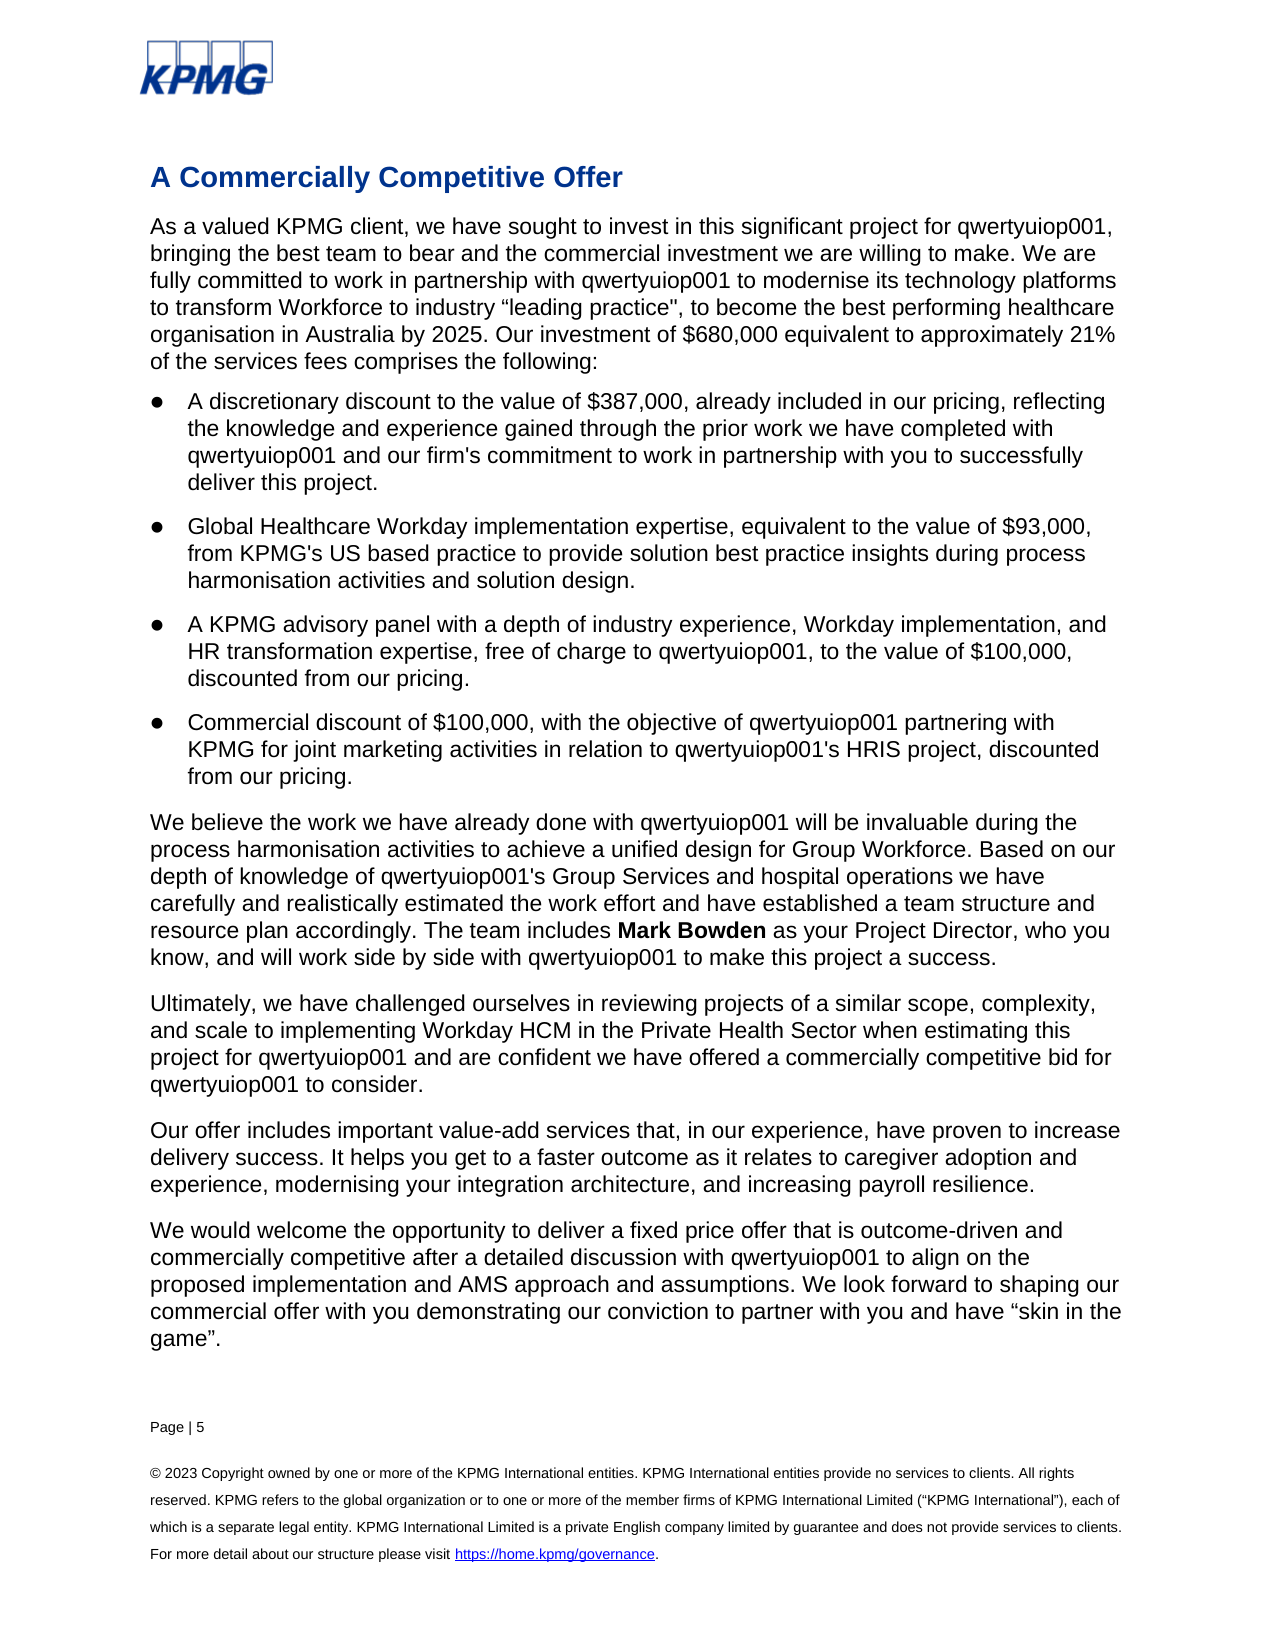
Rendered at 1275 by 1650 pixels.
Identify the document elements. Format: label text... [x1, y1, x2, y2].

text Our offer includes important value-add services that, in our experience, have proven to increase delivery success. It helps you get to a faster outcome as it relates to caregiver adoption and experience, modernising your integration architecture, and increasing payroll resilience. [150, 1116, 1125, 1197]
text Ultimately, we have challenged ourselves in reviewing projects of a similar scope, complexity, and scale to implementing Workday HCM in the Private Health Sector when estimating this project for qwertyuiop001 and are confident we have offered a commercially competitive bid for qwertyuiop001 to consider. [150, 989, 1125, 1097]
picture [118, 0, 302, 136]
list A KPMG advisory panel with a depth of industry experience, Workday implementation, and HR transformation expertise, free of charge to qwertyuiop001, to the value of $100,000, discounted from our pricing. [150, 610, 1125, 691]
text As a valued KPMG client, we have sought to invest in this significant project for qwertyuiop001, bringing the best team to bear and the commercial investment we are willing to make. We are fully committed to work in partnership with qwertyuiop001 to modernise its technology platforms to transform Workforce to industry “leading practice", to become the best performing healthcare organisation in Australia by 2025. Our investment of $680,000 equivalent to approximately 21% of the services fees comprises the following: [150, 212, 1125, 374]
list Global Healthcare Workday implementation expertise, equivalent to the value of $93,000, from KPMG's US based practice to provide solution best practice insights during process harmonisation activities and solution design. [150, 512, 1125, 593]
list A discretionary discount to the value of $387,000, already included in our pricing, reflecting the knowledge and experience gained through the prior work we have completed with qwertyuiop001 and our firm's commitment to work in partnership with you to successfully deliver this project. [150, 387, 1125, 495]
text We believe the work we have already done with qwertyuiop001 will be invaluable during the process harmonisation activities to achieve a unified design for Group Workforce. Based on our depth of knowledge of qwertyuiop001's Group Services and hospital operations we have carefully and realistically estimated the work effort and have established a team structure and resource plan accordingly. The team includes Mark Bowden as your Project Director, who you know, and will work side by side with qwertyuiop001 to make this project a success. [150, 808, 1125, 970]
text We would welcome the opportunity to deliver a fixed price offer that is outcome-driven and commercially competitive after a detailed discussion with qwertyuiop001 to align on the proposed implementation and AMS approach and assumptions. We look forward to shaping our commercial offer with you demonstrating our conviction to partner with you and have “skin in the game”. [150, 1216, 1125, 1352]
list Commercial discount of $100,000, with the objective of qwertyuiop001 partnering with KPMG for joint marketing activities in relation to qwertyuiop001's HRIS project, discounted from our pricing. [150, 708, 1125, 789]
subtitle A Commercially Competitive Offer [150, 160, 1125, 193]
